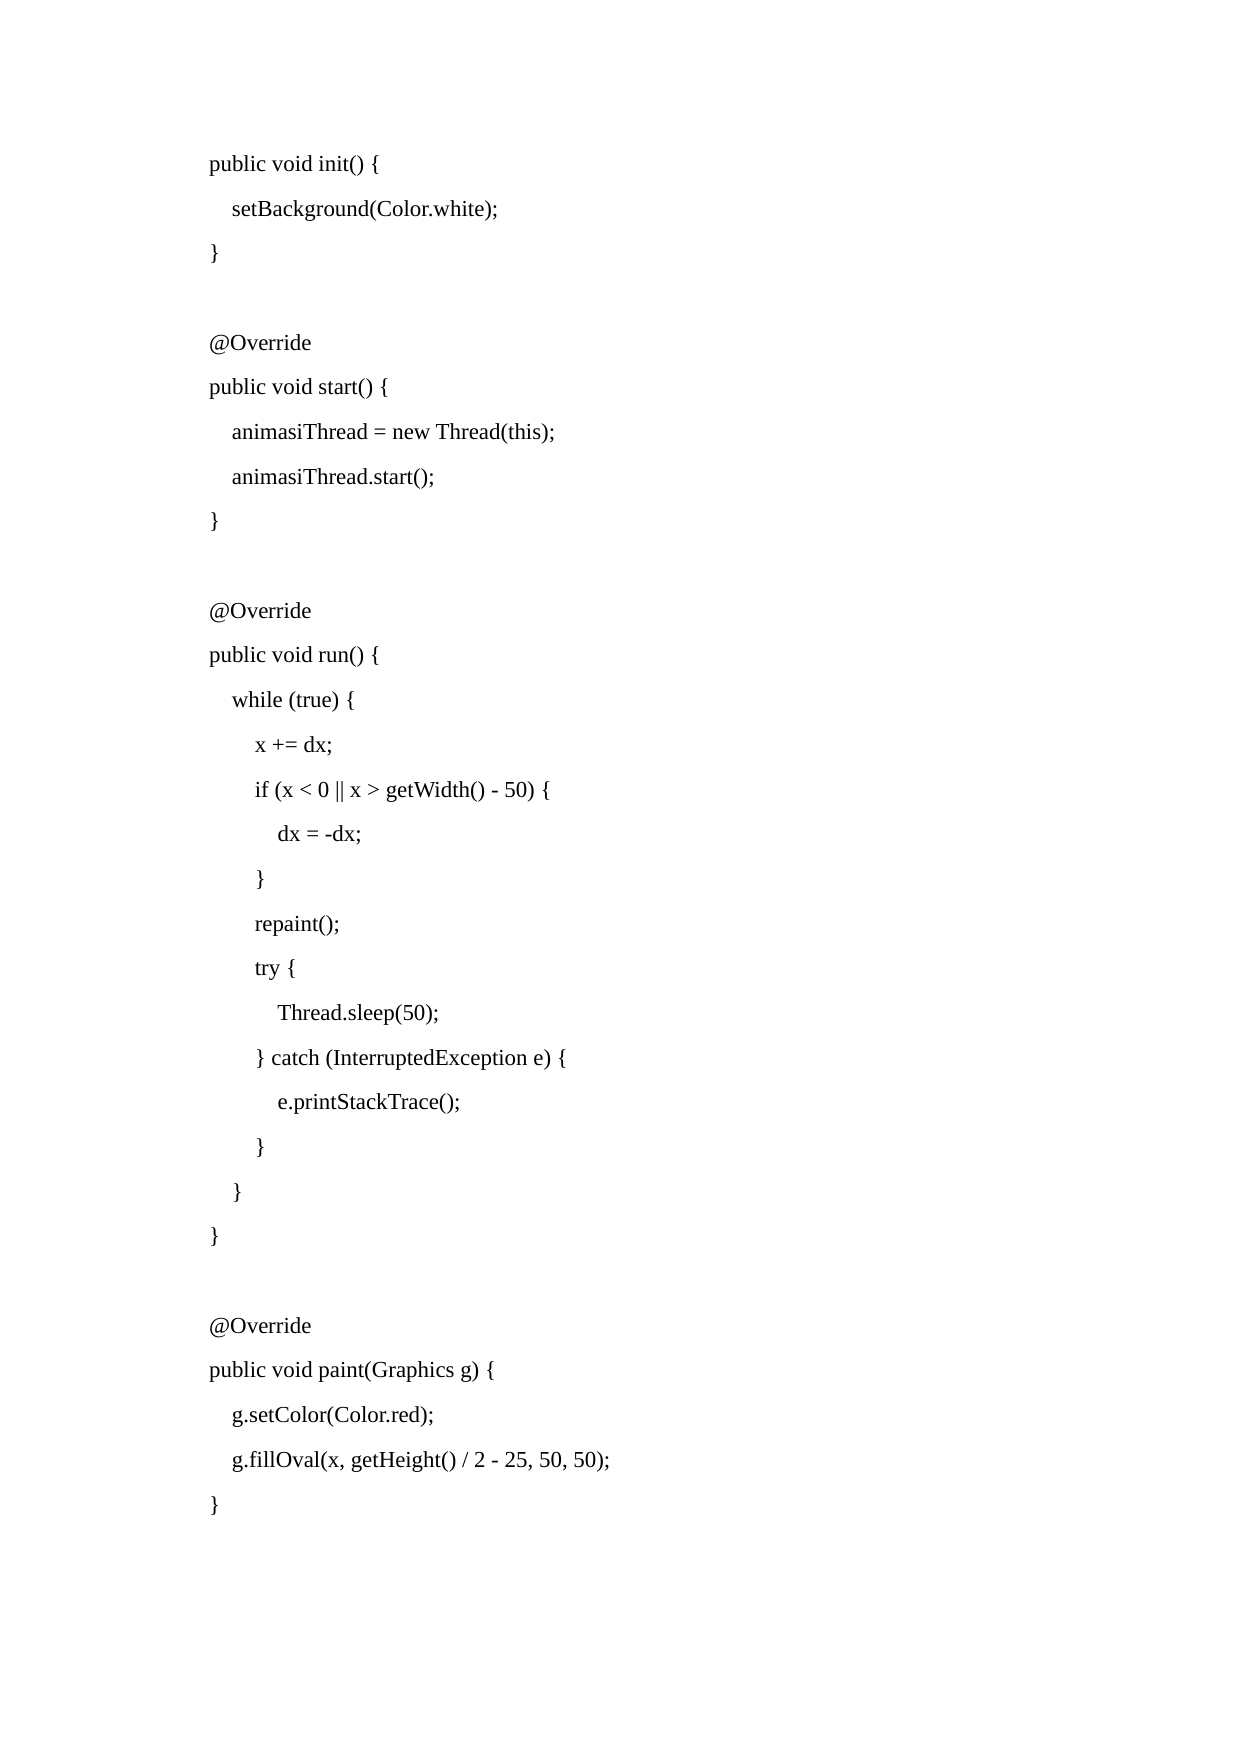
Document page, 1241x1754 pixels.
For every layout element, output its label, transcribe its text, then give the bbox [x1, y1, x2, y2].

text public void init() { [186, 150, 1054, 176]
text setBackground(Color.white); [186, 195, 1054, 221]
text public void paint(Graphics g) { [186, 1357, 1054, 1383]
text @Override [186, 1312, 1054, 1338]
text } [186, 1222, 1054, 1249]
text } catch (InterruptedException e) { [186, 1044, 1054, 1070]
text @Override [186, 597, 1054, 623]
text } [186, 239, 1054, 266]
text } [186, 1491, 1054, 1517]
text repaint(); [186, 910, 1054, 936]
text } [186, 1133, 1054, 1159]
text try { [186, 954, 1054, 981]
text dx = -dx; [186, 820, 1054, 847]
text public void run() { [186, 642, 1054, 668]
text x += dx; [186, 731, 1054, 757]
text Thread.sleep(50); [186, 999, 1054, 1025]
text g.setColor(Color.red); [186, 1401, 1054, 1428]
text animasiThread = new Thread(this); [186, 418, 1054, 444]
text e.printStackTrace(); [186, 1088, 1054, 1115]
text } [186, 507, 1054, 534]
text } [186, 1178, 1054, 1204]
text animasiThread.start(); [186, 463, 1054, 489]
text g.fillOval(x, getHeight() / 2 - 25, 50, 50); [186, 1446, 1054, 1472]
text while (true) { [186, 686, 1054, 713]
text } [186, 865, 1054, 891]
text @Override [186, 329, 1054, 355]
text public void start() { [186, 373, 1054, 400]
text if (x < 0 || x > getWidth() - 50) { [186, 776, 1054, 802]
